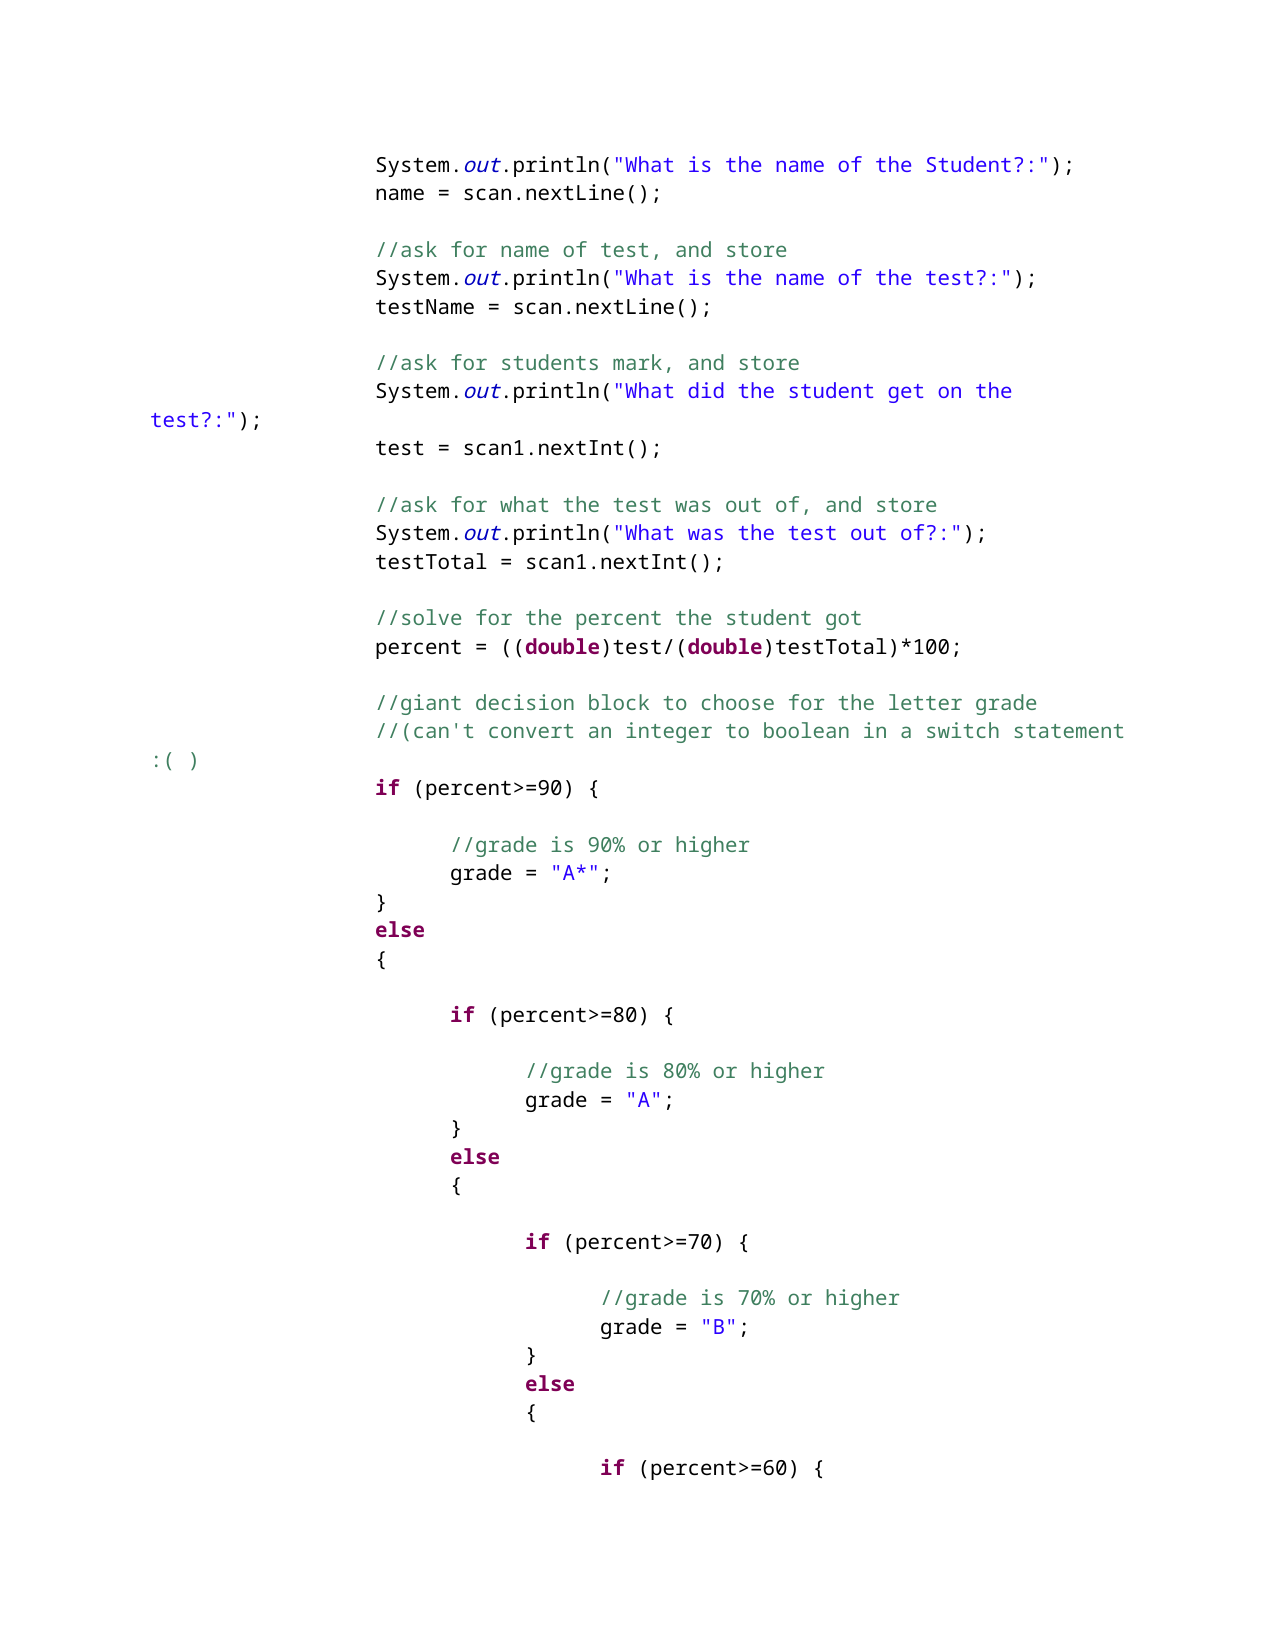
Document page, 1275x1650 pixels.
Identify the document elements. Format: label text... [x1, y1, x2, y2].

text } [150, 1340, 1125, 1369]
text { [150, 944, 1125, 972]
text } [150, 1113, 1125, 1142]
text //grade is 90% or higher [150, 830, 1125, 858]
text //grade is 70% or higher [150, 1283, 1125, 1312]
text testTotal = scan1.nextInt(); [150, 547, 1125, 575]
text else [150, 1142, 1125, 1170]
text if (percent>=90) { [150, 773, 1125, 802]
text grade = "B"; [150, 1312, 1125, 1340]
text if (percent>=70) { [150, 1227, 1125, 1255]
text { [150, 1397, 1125, 1426]
text if (percent>=80) { [150, 1000, 1125, 1029]
text //(can't convert an integer to boolean in a switch statement :( ) [150, 717, 1125, 773]
text { [150, 1170, 1125, 1199]
text //solve for the percent the student got [150, 603, 1125, 632]
text System.out.println("What did the student get on the test?:"); [150, 377, 1125, 433]
text grade = "A*"; [150, 858, 1125, 887]
text System.out.println("What is the name of the Student?:"); [150, 150, 1125, 178]
text test = scan1.nextInt(); [150, 433, 1125, 462]
text } [150, 887, 1125, 915]
text testName = scan.nextLine(); [150, 292, 1125, 320]
text else [150, 1369, 1125, 1397]
text //ask for what the test was out of, and store [150, 490, 1125, 518]
text //ask for name of test, and store [150, 235, 1125, 263]
text System.out.println("What was the test out of?:"); [150, 518, 1125, 547]
text else [150, 915, 1125, 944]
text //ask for students mark, and store [150, 348, 1125, 377]
text System.out.println("What is the name of the test?:"); [150, 263, 1125, 292]
text //giant decision block to choose for the letter grade [150, 688, 1125, 717]
text name = scan.nextLine(); [150, 178, 1125, 207]
text grade = "A"; [150, 1085, 1125, 1113]
text percent = ((double)test/(double)testTotal)*100; [150, 632, 1125, 660]
text //grade is 80% or higher [150, 1057, 1125, 1085]
text if (percent>=60) { [150, 1453, 1125, 1482]
